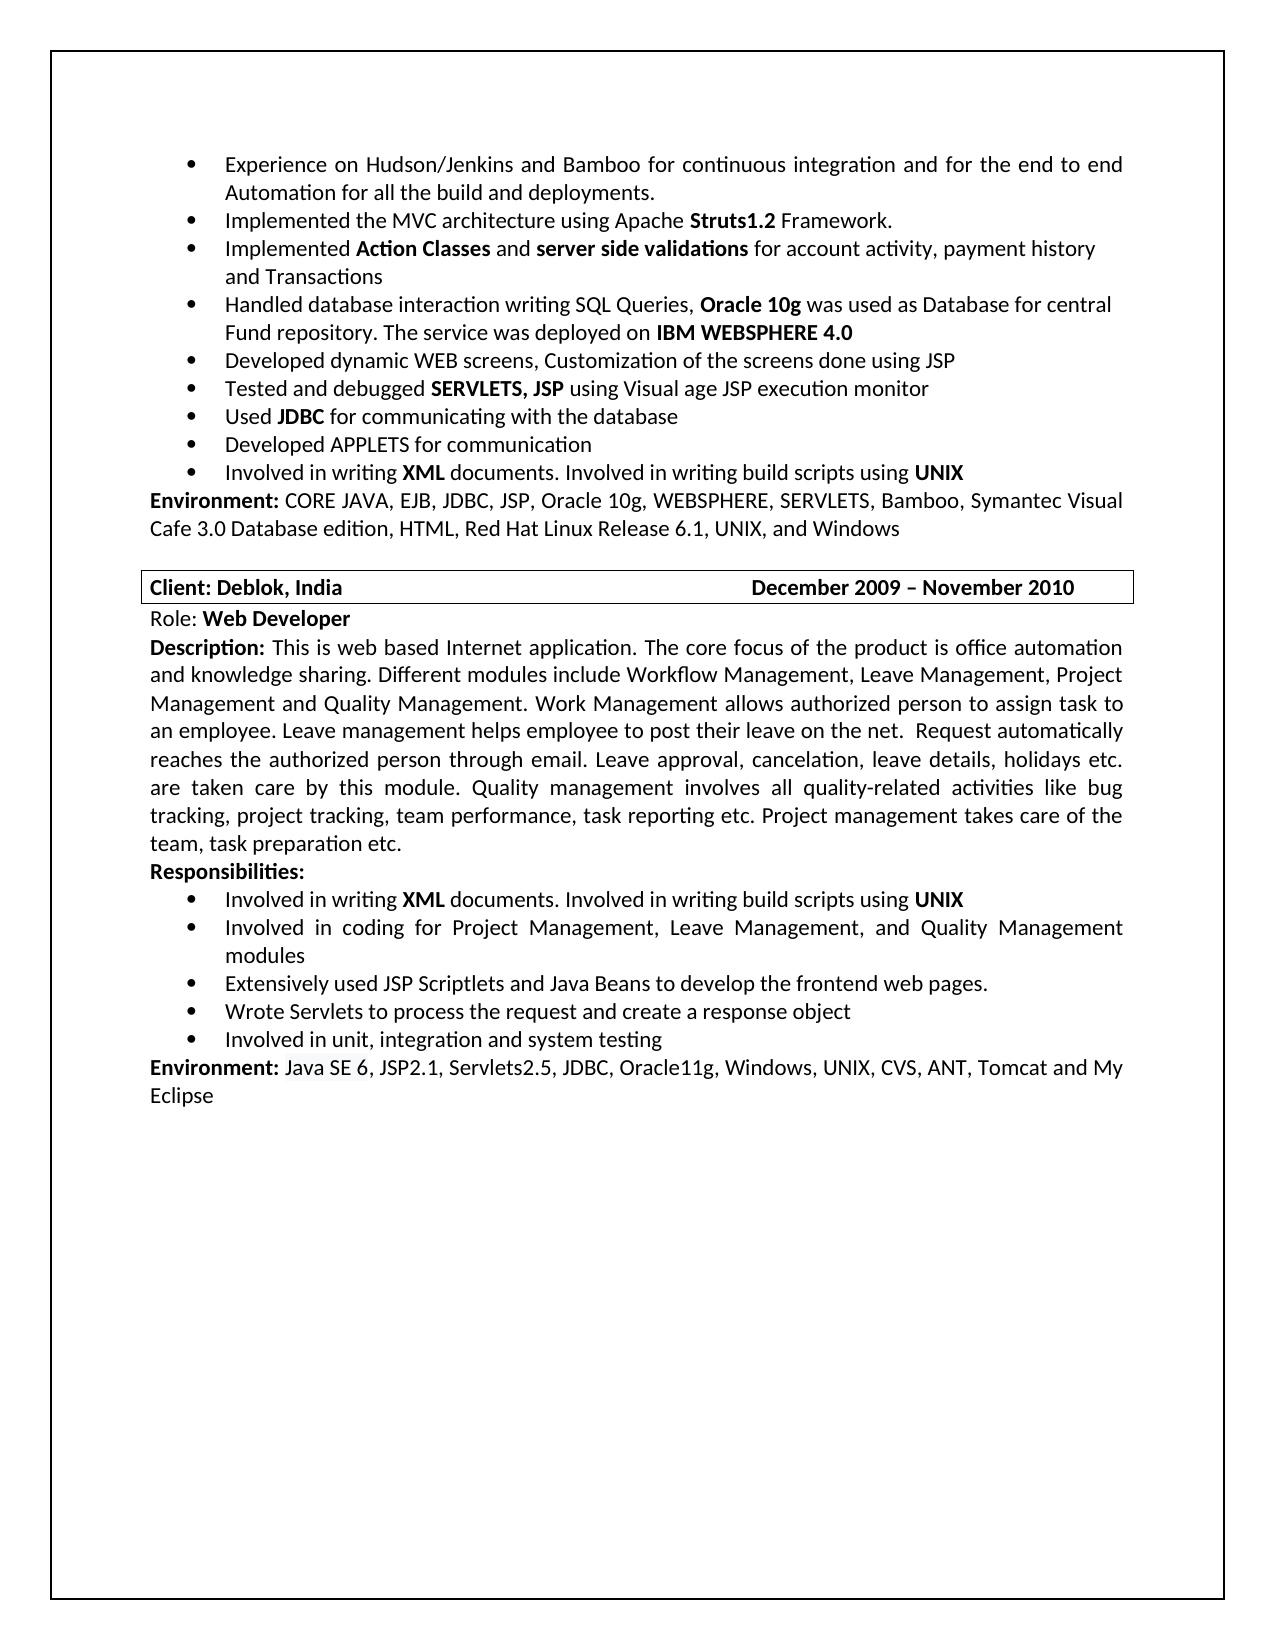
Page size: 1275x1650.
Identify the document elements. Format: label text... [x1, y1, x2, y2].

text Client: Deblok, India December 2009 – November 2010 [142, 571, 1133, 603]
list Involved in coding for Project Management, Leave Management, and Quality Management modules [187, 913, 1125, 969]
list Used JDBC for communicating with the database [187, 402, 1125, 430]
text Environment: Java SE 6, JSP2.1, Servlets2.5, JDBC, Oracle11g, Windows, UNIX, CVS, ANT, Tomcat and My Eclipse [150, 1053, 1125, 1109]
list Extensively used JSP Scriptlets and Java Beans to develop the frontend web pages. [187, 969, 1125, 997]
list Implemented the MVC architecture using Apache Struts1.2 Framework. [187, 206, 1125, 234]
list Implemented Action Classes and server side validations for account activity, payment history and Transactions [187, 234, 1125, 290]
list Developed APPLETS for communication [187, 430, 1125, 458]
text Responsibilities: [150, 857, 1125, 885]
list Experience on Hudson/Jenkins and Bamboo for continuous integration and for the end to end Automation for all the build and deployments. [187, 150, 1125, 206]
list Involved in writing XML documents. Involved in writing build scripts using UNIX [187, 885, 1125, 913]
list Developed dynamic WEB screens, Customization of the screens done using JSP [187, 346, 1125, 374]
text Environment: CORE JAVA, EJB, JDBC, JSP, Oracle 10g, WEBSPHERE, SERVLETS, Bamboo, Symantec Visual Cafe 3.0 Database edition, HTML, Red Hat Linux Release 6.1, UNIX, and Windows [150, 486, 1125, 542]
list Handled database interaction writing SQL Queries, Oracle 10g was used as Database for central Fund repository. The service was deployed on IBM WEBSPHERE 4.0 [187, 290, 1125, 346]
list Tested and debugged SERVLETS, JSP using Visual age JSP execution monitor [187, 374, 1125, 402]
text Role: Web Developer [150, 604, 1125, 633]
text Description: This is web based Internet application. The core focus of the product is office automation and knowledge sharing. Different modules include Workflow Management, Leave Management, Project Management and Quality Management. Work Management allows authorized person to assign task to an employee. Leave management helps employee to post their leave on the net. Request automatically reaches the authorized person through email. Leave approval, cancelation, leave details, holidays etc. are taken care by this module. Quality management involves all quality-related activities like bug tracking, project tracking, team performance, task reporting etc. Project management takes care of the team, task preparation etc. [150, 633, 1125, 857]
list Wrote Servlets to process the request and create a response object [187, 997, 1125, 1025]
list Involved in writing XML documents. Involved in writing build scripts using UNIX [187, 458, 1125, 486]
list Involved in unit, integration and system testing [187, 1025, 1125, 1053]
